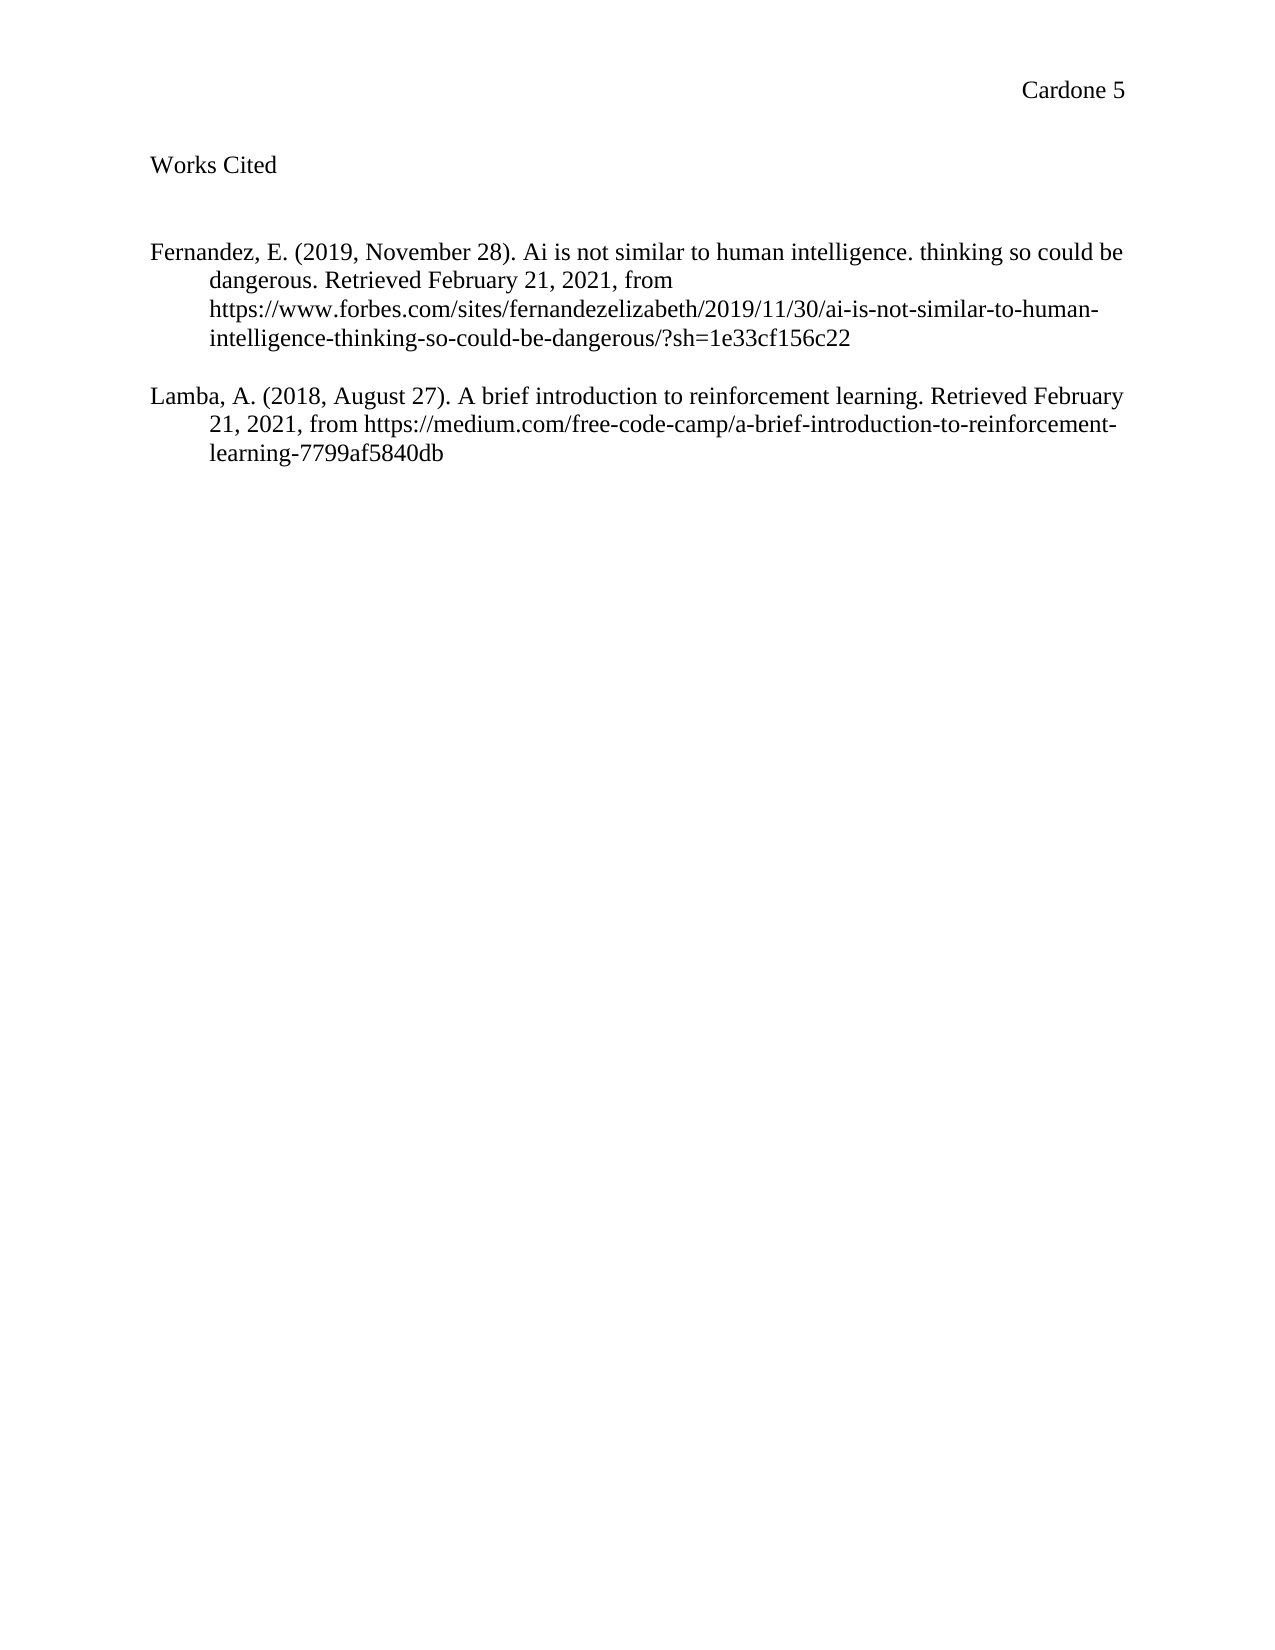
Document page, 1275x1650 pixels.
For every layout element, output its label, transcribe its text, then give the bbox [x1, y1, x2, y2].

text Fernandez, E. (2019, November 28). Ai is not similar to human intelligence. thinking so could be dangerous. Retrieved February 21, 2021, from https://www.forbes.com/sites/fernandezelizabeth/2019/11/30/ai-is-not-similar-to-human-intelligence-thinking-so-could-be-dangerous/?sh=1e33cf156c22 [150, 237, 1125, 352]
text Lamba, A. (2018, August 27). A brief introduction to reinforcement learning. Retrieved February 21, 2021, from https://medium.com/free-code-camp/a-brief-introduction-to-reinforcement-learning-7799af5840db [150, 381, 1125, 467]
